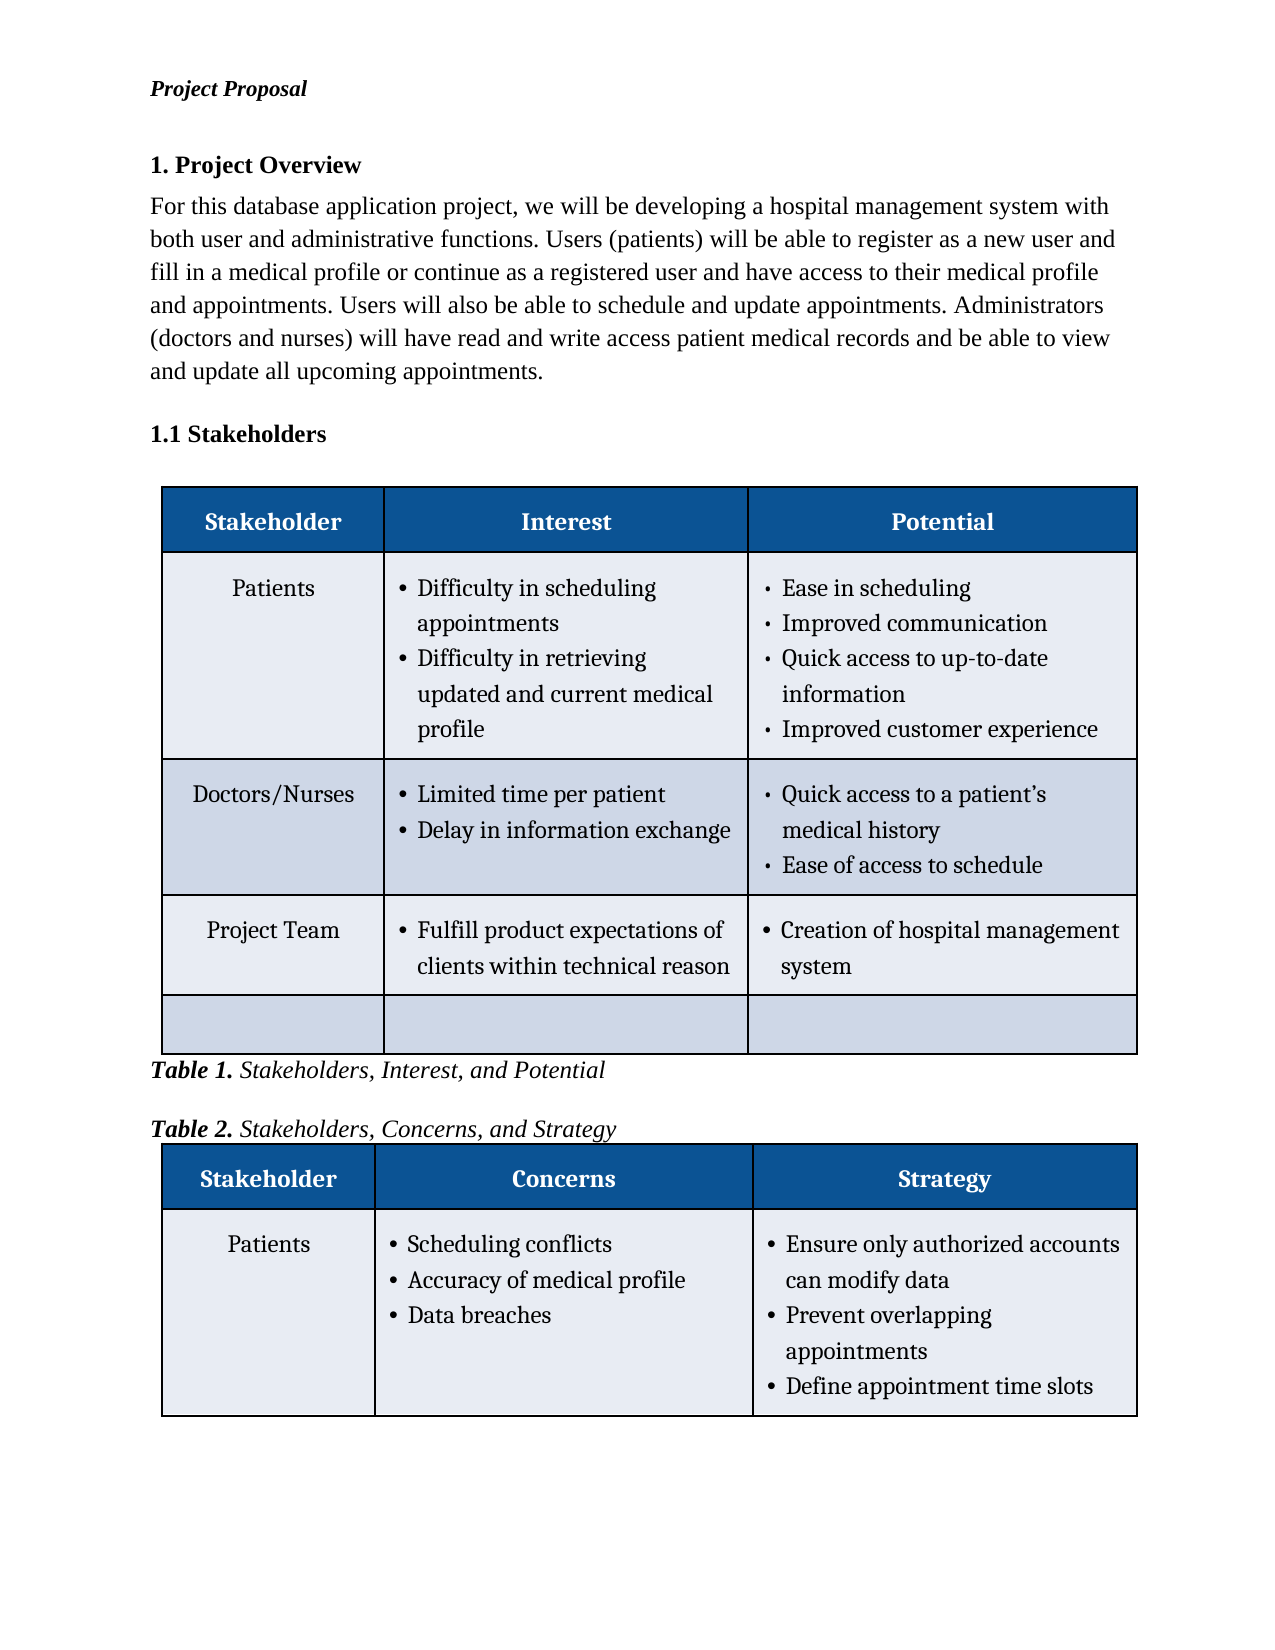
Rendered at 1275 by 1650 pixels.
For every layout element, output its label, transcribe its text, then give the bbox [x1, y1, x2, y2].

table_header Stakeholder [163, 1145, 374, 1208]
table_cell [749, 996, 1136, 1053]
table_header Interest [385, 488, 747, 551]
table_cell Limited time per patient Delay in information exchange [385, 760, 747, 894]
table_cell Scheduling conflicts Accuracy of medical profile Data breaches [376, 1210, 752, 1414]
table_header Strategy [754, 1145, 1136, 1208]
table_cell Project Team [163, 896, 383, 994]
table_cell Ensure only authorized accounts can modify data Prevent overlapping appointments Define appointment time slots [754, 1210, 1136, 1414]
table_cell Patients [163, 1210, 374, 1414]
table_cell Patients [163, 553, 383, 758]
table_cell Difficulty in scheduling appointments Difficulty in retrieving updated and current medical profile [385, 553, 747, 758]
table_cell [163, 996, 383, 1053]
table_header Potential [749, 488, 1136, 551]
text For this database application project, we will be developing a hospital management system with both user and administrative functions. Users (patients) will be able to register as a new user and fill in a medical profile or continue as a registered user and have access to their medical profile and appointments. Users will also be able to schedule and update appointments. Administrators (doctors and nurses) will have read and write access patient medical records and be able to view and update all upcoming appointments. [150, 191, 1125, 385]
table_cell [385, 996, 747, 1053]
table_cell Doctors/Nurses [163, 760, 383, 894]
table_header Stakeholder [163, 488, 383, 551]
table_cell Fulfill product expectations of clients within technical reason [385, 896, 747, 994]
subtitle 1. Project Overview [150, 150, 1125, 179]
table_header Concerns [376, 1145, 752, 1208]
table_cell Ease in scheduling Improved communication Quick access to up-to-date information Improved customer experience [749, 553, 1136, 758]
table_cell Creation of hospital management system [749, 896, 1136, 994]
table_cell Quick access to a patient’s medical history Ease of access to schedule [749, 760, 1136, 894]
text Table 2. Stakeholders, Concerns, and Strategy [150, 1113, 1125, 1142]
text 1.1 Stakeholders [150, 419, 1125, 448]
text Table 1. Stakeholders, Interest, and Potential [150, 1055, 1125, 1084]
